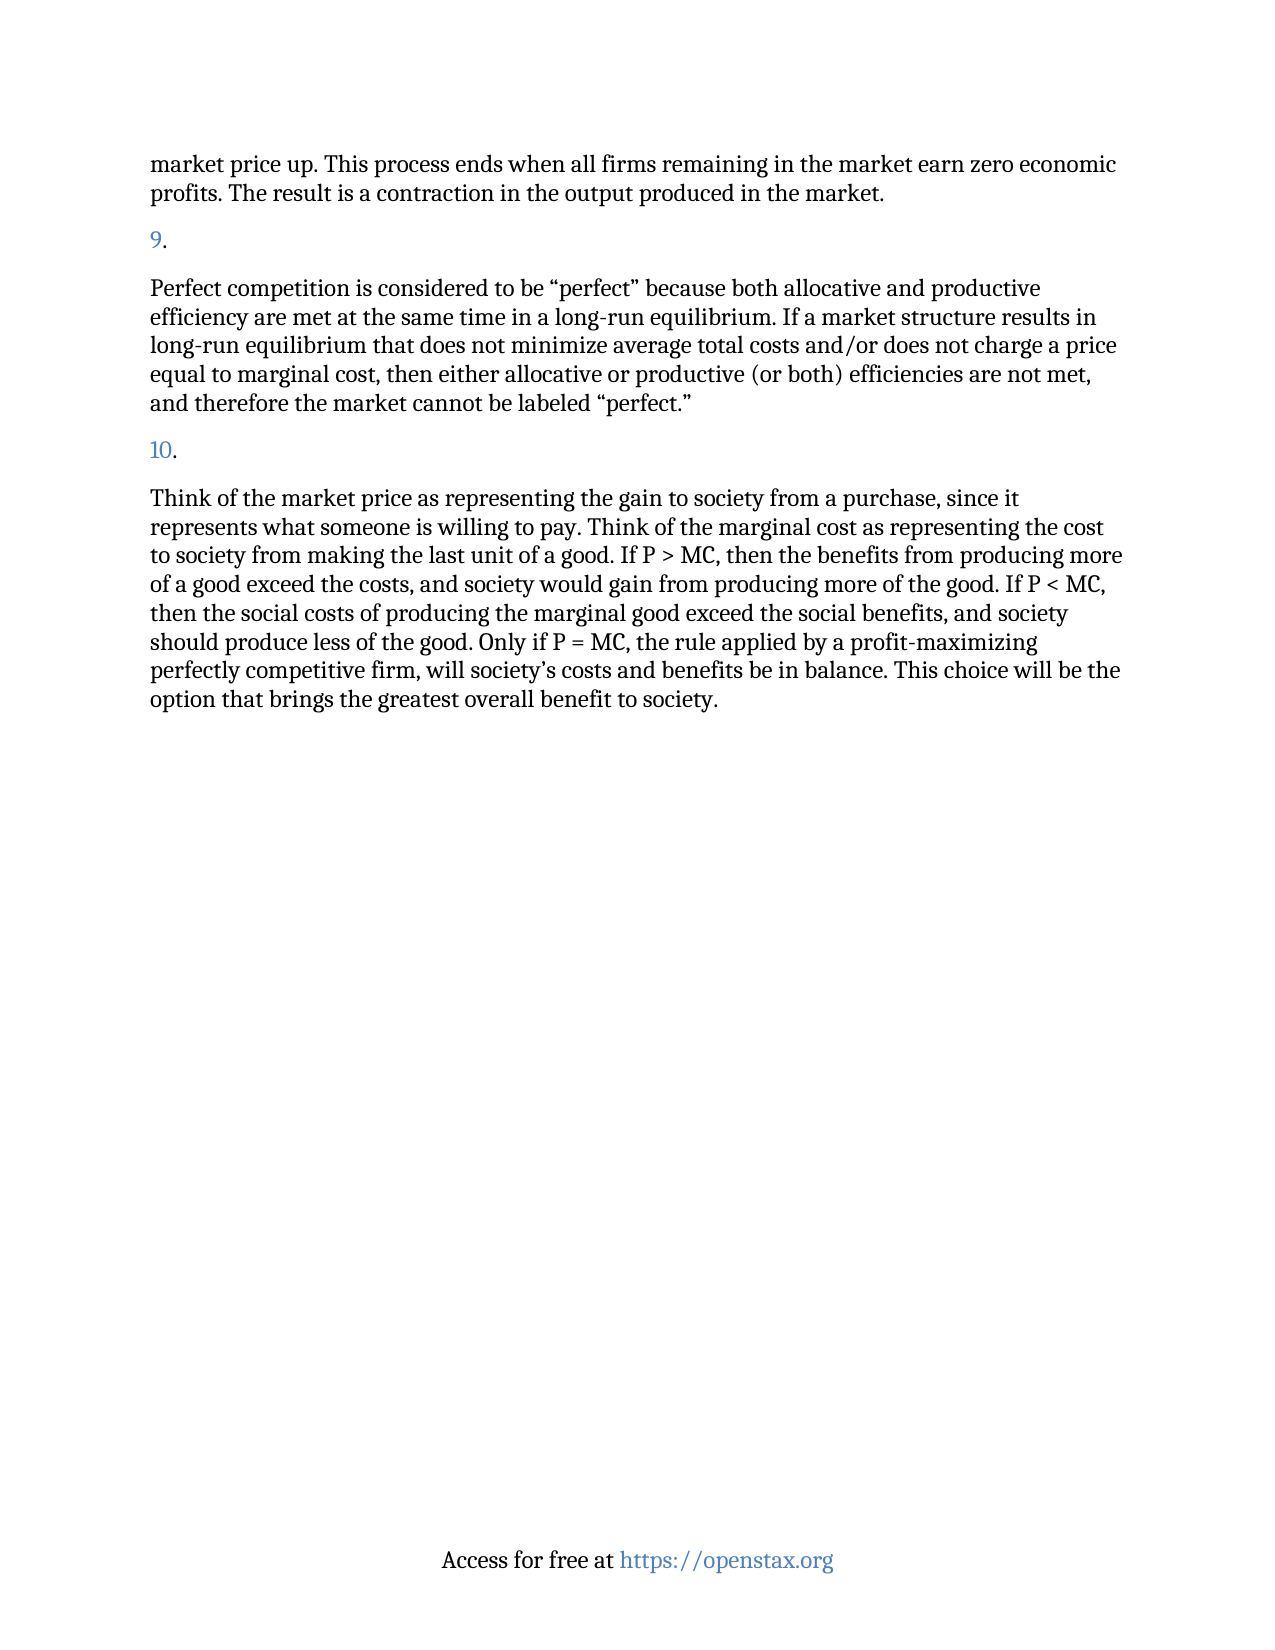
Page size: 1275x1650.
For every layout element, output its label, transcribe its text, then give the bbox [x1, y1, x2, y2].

text Perfect competition is considered to be “perfect” because both allocative and productive efficiency are met at the same time in a long-run equilibrium. If a market structure results in long-run equilibrium that does not minimize average total costs and/or does not charge a price equal to marginal cost, then either allocative or productive (or both) efficiencies are not met, and therefore the market cannot be labeled “perfect.” [150, 274, 1125, 417]
text 9. [150, 226, 1125, 255]
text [150, 150, 1125, 207]
text Think of the market price as representing the gain to society from a purchase, since it represents what someone is willing to pay. Think of the marginal cost as representing the cost to society from making the last unit of a good. If P > MC, then the benefits from producing more of a good exceed the costs, and society would gain from producing more of the good. If P < MC, then the social costs of producing the marginal good exceed the social benefits, and society should produce less of the good. Only if P = MC, the rule applied by a profit-maximizing perfectly competitive firm, will society’s costs and benefits be in balance. This choice will be the option that brings the greatest overall benefit to society. [150, 484, 1125, 714]
text 10. [150, 436, 1125, 465]
